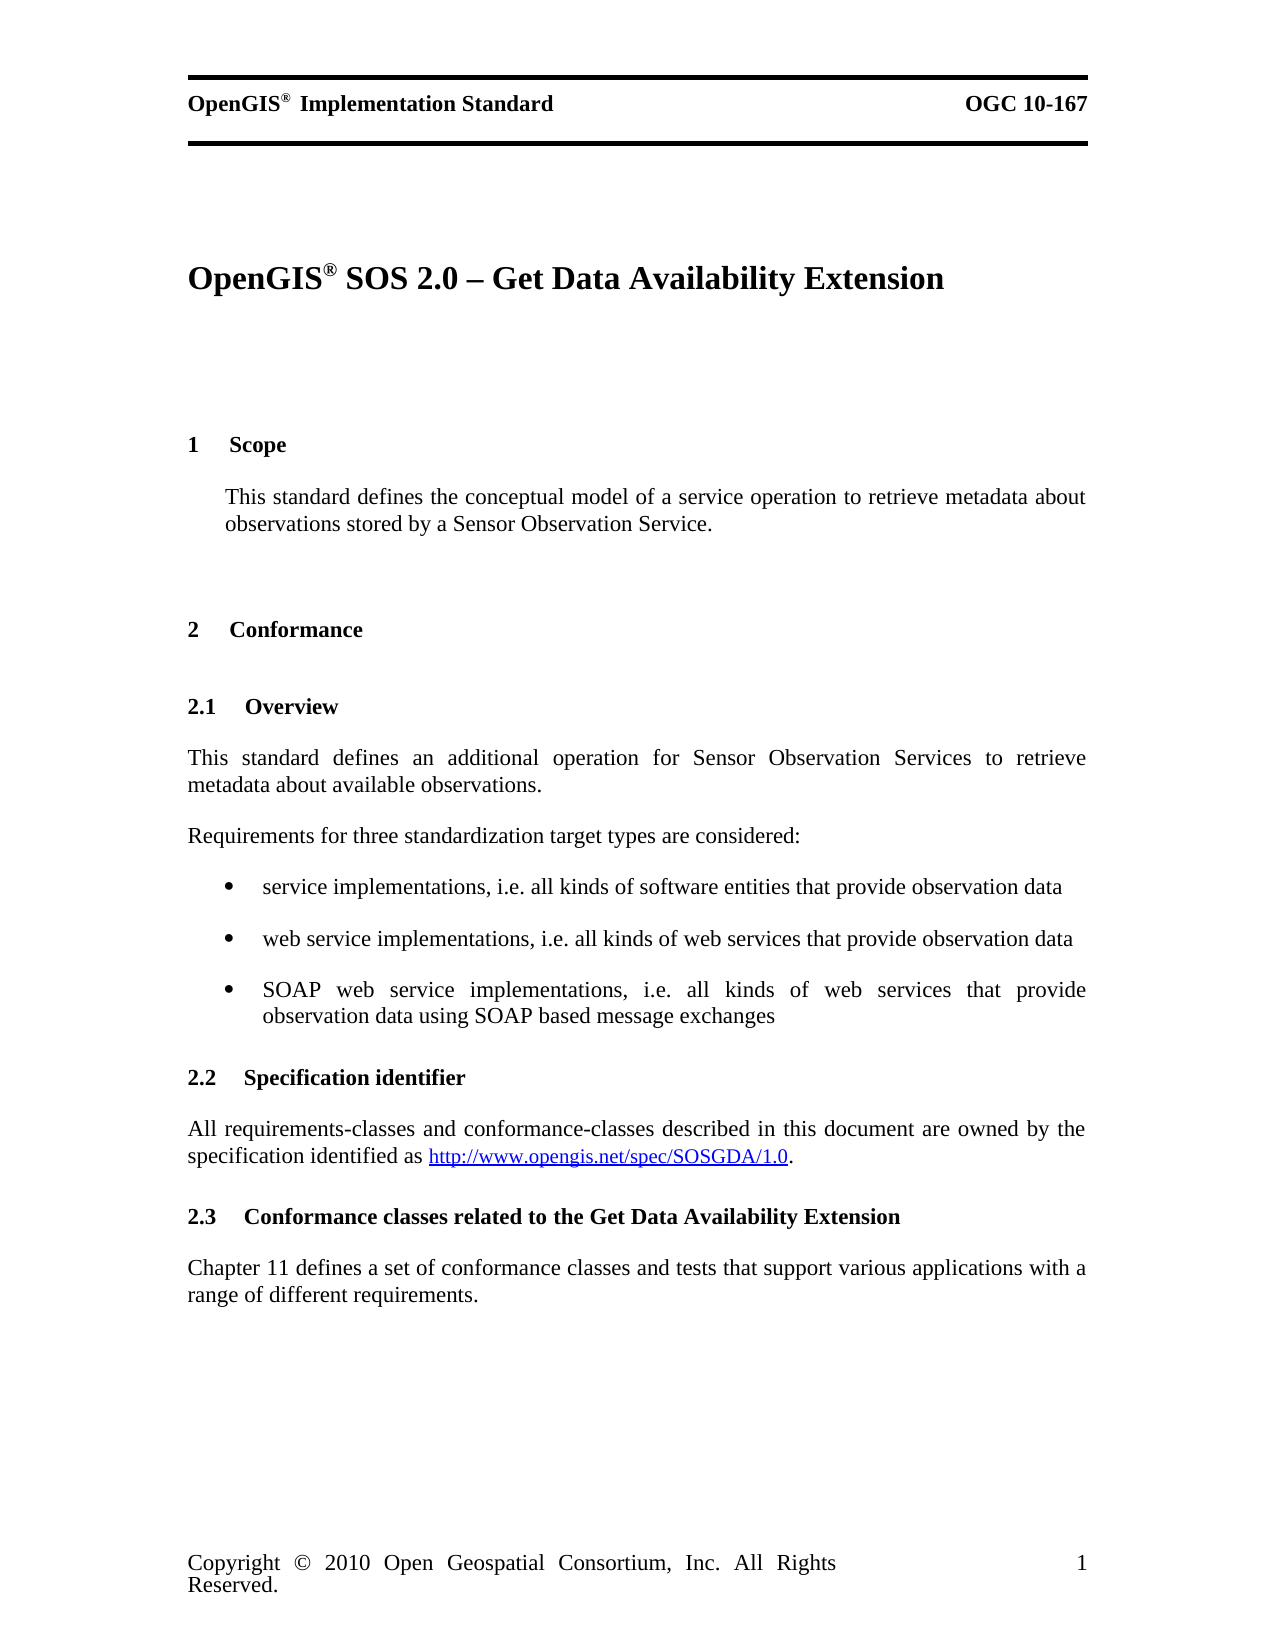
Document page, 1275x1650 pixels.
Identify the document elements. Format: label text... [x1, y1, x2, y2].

title OpenGIS® SOS 2.0 – Get Data Availability Extension [187, 260, 1087, 297]
list SOAP web service implementations, i.e. all kinds of web services that provide observation data using SOAP based message exchanges [225, 976, 1087, 1029]
list web service implementations, i.e. all kinds of web services that provide observation data [225, 925, 1087, 951]
list service implementations, i.e. all kinds of software entities that provide observation data [225, 873, 1087, 900]
text Chapter 11 defines a set of conformance classes and tests that support various applications with a range of different requirements. [187, 1254, 1087, 1307]
subtitle Overview [187, 693, 1087, 719]
text This standard defines the conceptual model of a service operation to retrieve metadata about observations stored by a Sensor Observation Service. [225, 483, 1087, 536]
subtitle Conformance classes related to the Get Data Availability Extension [187, 1203, 1087, 1229]
text This standard defines an additional operation for Sensor Observation Services to retrieve metadata about available observations. [187, 744, 1087, 797]
subtitle Conformance [187, 615, 1087, 643]
subtitle Specification identifier [187, 1064, 1087, 1090]
subtitle Scope [187, 430, 1087, 458]
text All requirements-classes and conformance-classes described in this document are owned by the specification identified as http://www.opengis.net/spec/SOSGDA/1.0. [187, 1115, 1087, 1168]
text Requirements for three standardization target types are considered: [187, 822, 1087, 848]
